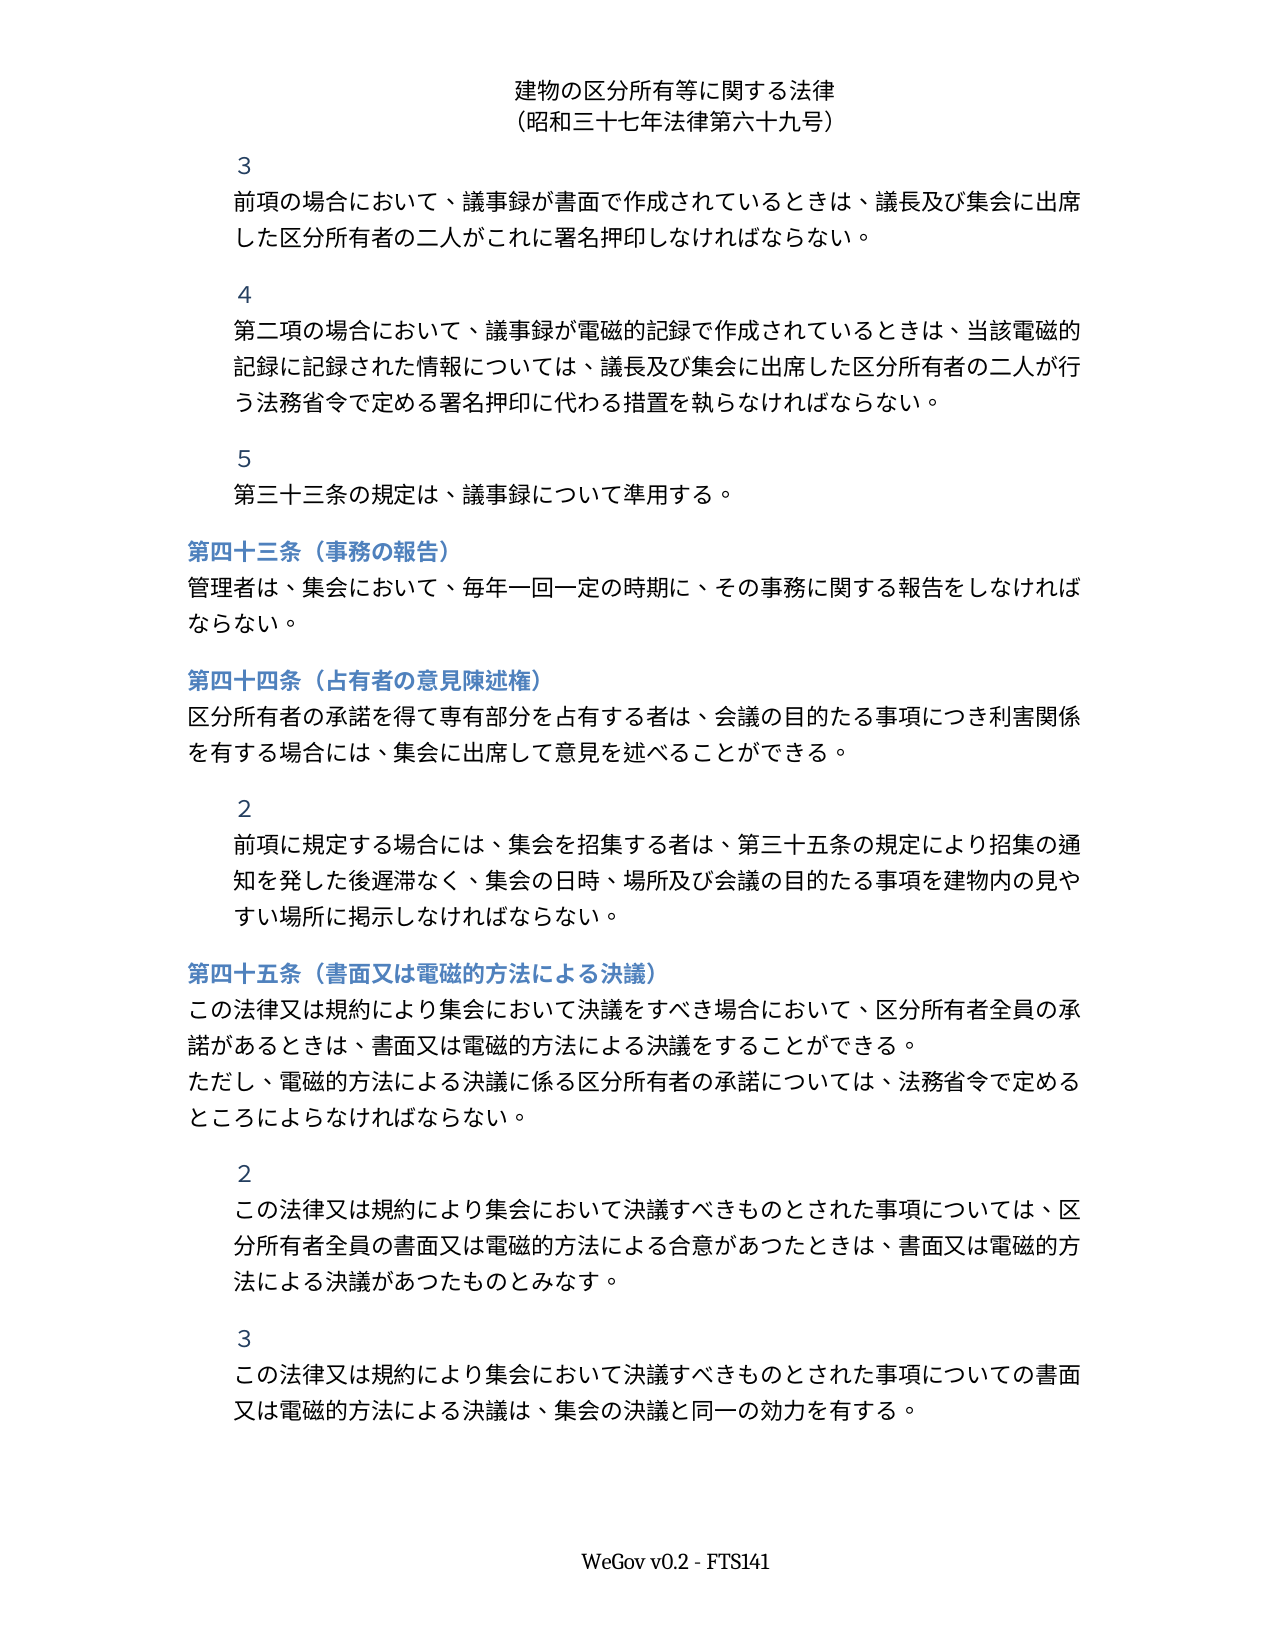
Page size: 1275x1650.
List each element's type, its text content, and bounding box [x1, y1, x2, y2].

subtitle ２ [233, 793, 1087, 824]
subtitle 第四十三条（事務の報告） [187, 536, 1087, 567]
subtitle 第四十四条（占有者の意見陳述権） [187, 664, 1087, 696]
subtitle ３ [233, 150, 1087, 181]
text 前項に規定する場合には、集会を招集する者は、第三十五条の規定により招集の通知を発した後遅滞なく、集会の日時、場所及び会議の目的たる事項を建物内の見やすい場所に掲示しなければならない。 [233, 829, 1087, 932]
text 管理者は、集会において、毎年一回一定の時期に、その事務に関する報告をしなければならない。 [187, 572, 1087, 639]
subtitle ５ [233, 443, 1087, 474]
subtitle ３ [233, 1323, 1087, 1354]
text この法律又は規約により集会において決議をすべき場合において、区分所有者全員の承諾があるときは、書面又は電磁的方法による決議をすることができる。 ただし、電磁的方法による決議に係る区分所有者の承諾については、法務省令で定めるところによらなければならない。 [187, 994, 1087, 1133]
text この法律又は規約により集会において決議すべきものとされた事項についての書面又は電磁的方法による決議は、集会の決議と同一の効力を有する。 [233, 1359, 1087, 1426]
text この法律又は規約により集会において決議すべきものとされた事項については、区分所有者全員の書面又は電磁的方法による合意があつたときは、書面又は電磁的方法による決議があつたものとみなす。 [233, 1194, 1087, 1297]
text 区分所有者の承諾を得て専有部分を占有する者は、会議の目的たる事項につき利害関係を有する場合には、集会に出席して意見を述べることができる。 [187, 701, 1087, 768]
text 前項の場合において、議事録が書面で作成されているときは、議長及び集会に出席した区分所有者の二人がこれに署名押印しなければならない。 [233, 186, 1087, 253]
text 第二項の場合において、議事録が電磁的記録で作成されているときは、当該電磁的記録に記録された情報については、議長及び集会に出席した区分所有者の二人が行う法務省令で定める署名押印に代わる措置を執らなければならない。 [233, 314, 1087, 418]
subtitle ２ [233, 1158, 1087, 1189]
subtitle 第四十五条（書面又は電磁的方法による決議） [187, 958, 1087, 989]
subtitle ４ [233, 279, 1087, 310]
text 第三十三条の規定は、議事録について準用する。 [233, 479, 1087, 510]
